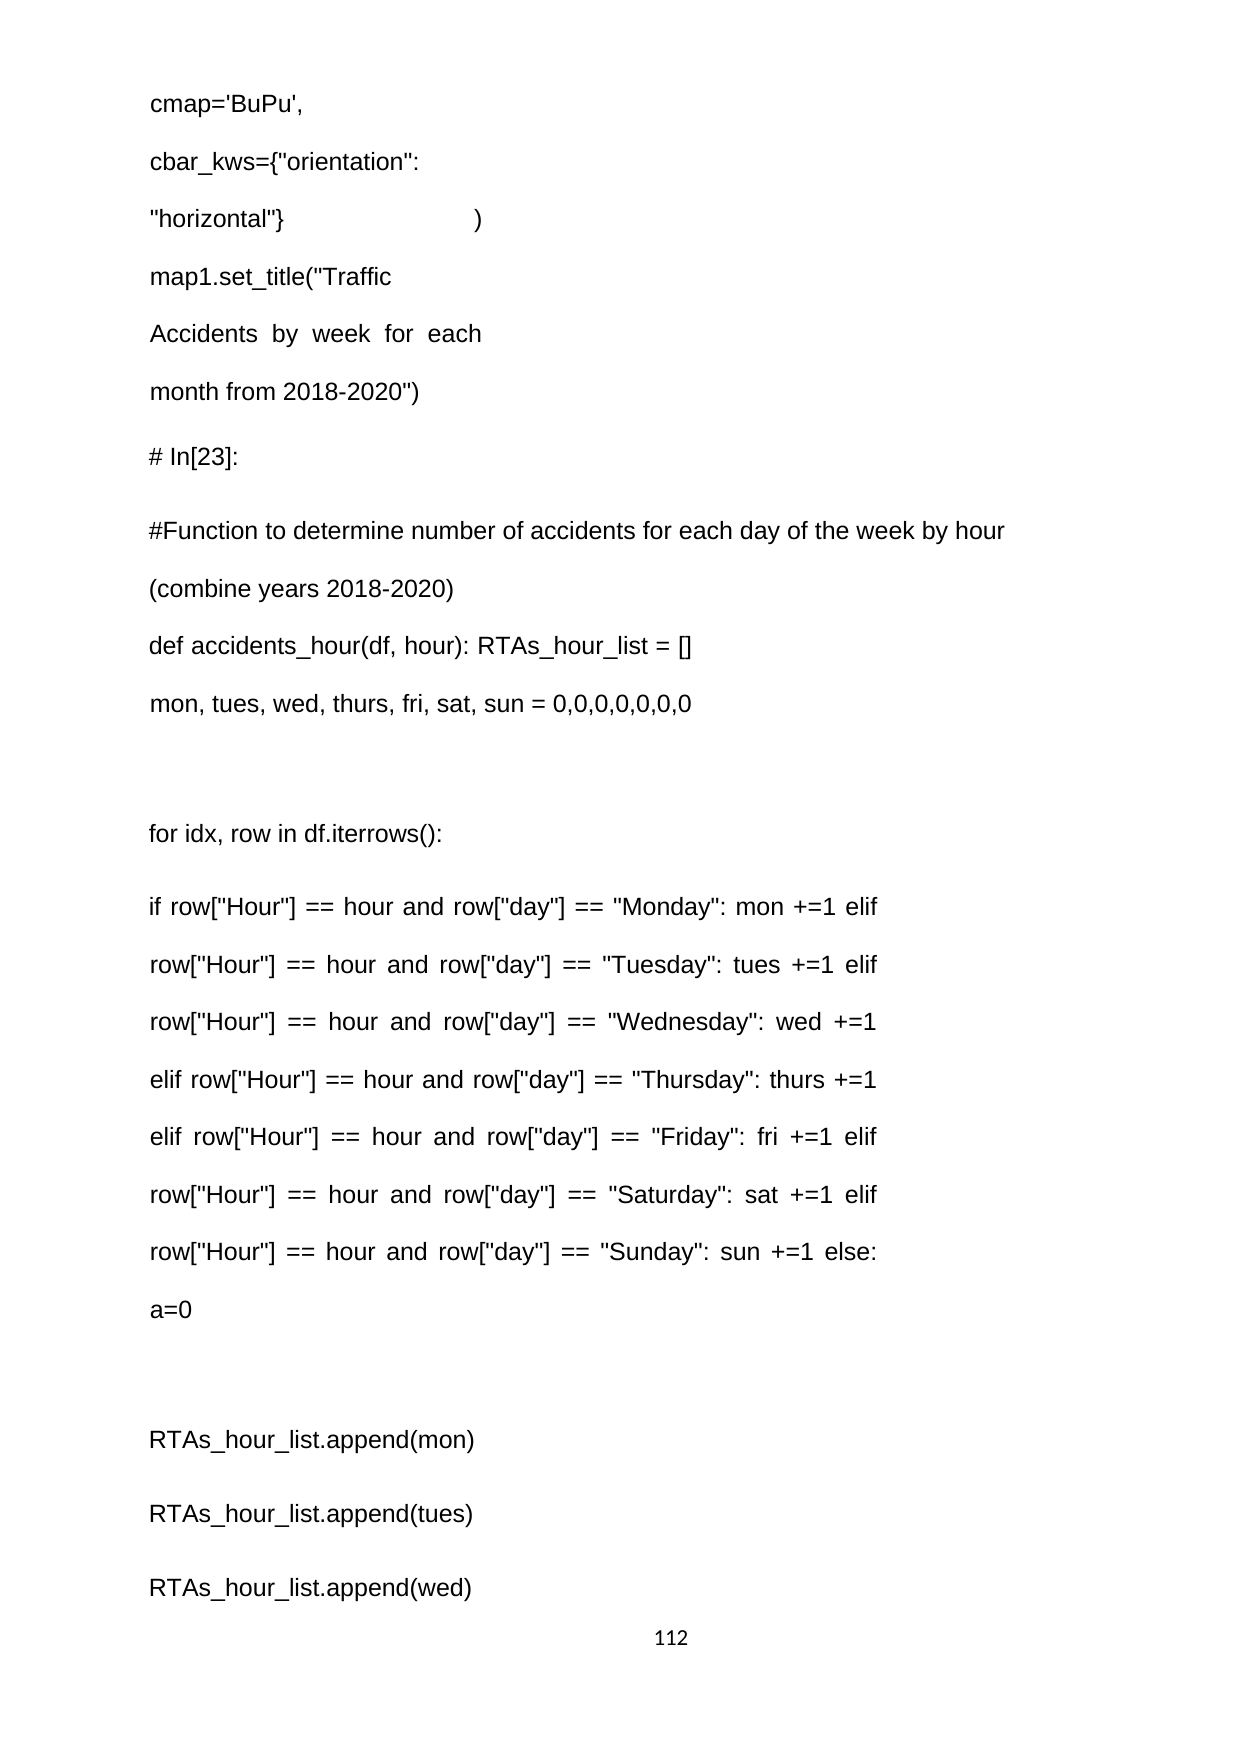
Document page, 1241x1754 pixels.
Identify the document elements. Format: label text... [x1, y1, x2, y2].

text for idx, row in df.iterrows(): [148, 818, 1091, 847]
text #Function to determine number of accidents for each day of the week by hour [148, 516, 1091, 545]
text (combine years 2018-2020) [148, 573, 693, 602]
text RTAs_hour_list.append(mon) [148, 1425, 1091, 1454]
text RTAs_hour_list.append(wed) [148, 1573, 1091, 1601]
text RTAs_hour_list.append(tues) [148, 1499, 1091, 1528]
text if row["Hour"] == hour and row["day"] == "Monday": mon +=1 elif row["Hour"] == hour and row["day"] == "Tuesday": tues +=1 elif row["Hour"] == hour and row["day"] == "Wednesday": wed +=1 elif row["Hour"] == hour and row["day"] == "Thursday": thurs +=1 elif row["Hour"] == hour and row["day"] == "Friday": fri +=1 elif row["Hour"] == hour and row["day"] == "Saturday": sat +=1 elif row["Hour"] == hour and row["day"] == "Sunday": sun +=1 else: a=0 [148, 892, 878, 1323]
text # In[23]: [148, 442, 1091, 471]
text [148, 89, 482, 406]
text def accidents_hour(df, hour): RTAs_hour_list = [] mon, tues, wed, thurs, fri, sat, sun = 0,0,0,0,0,0,0 [148, 631, 693, 717]
